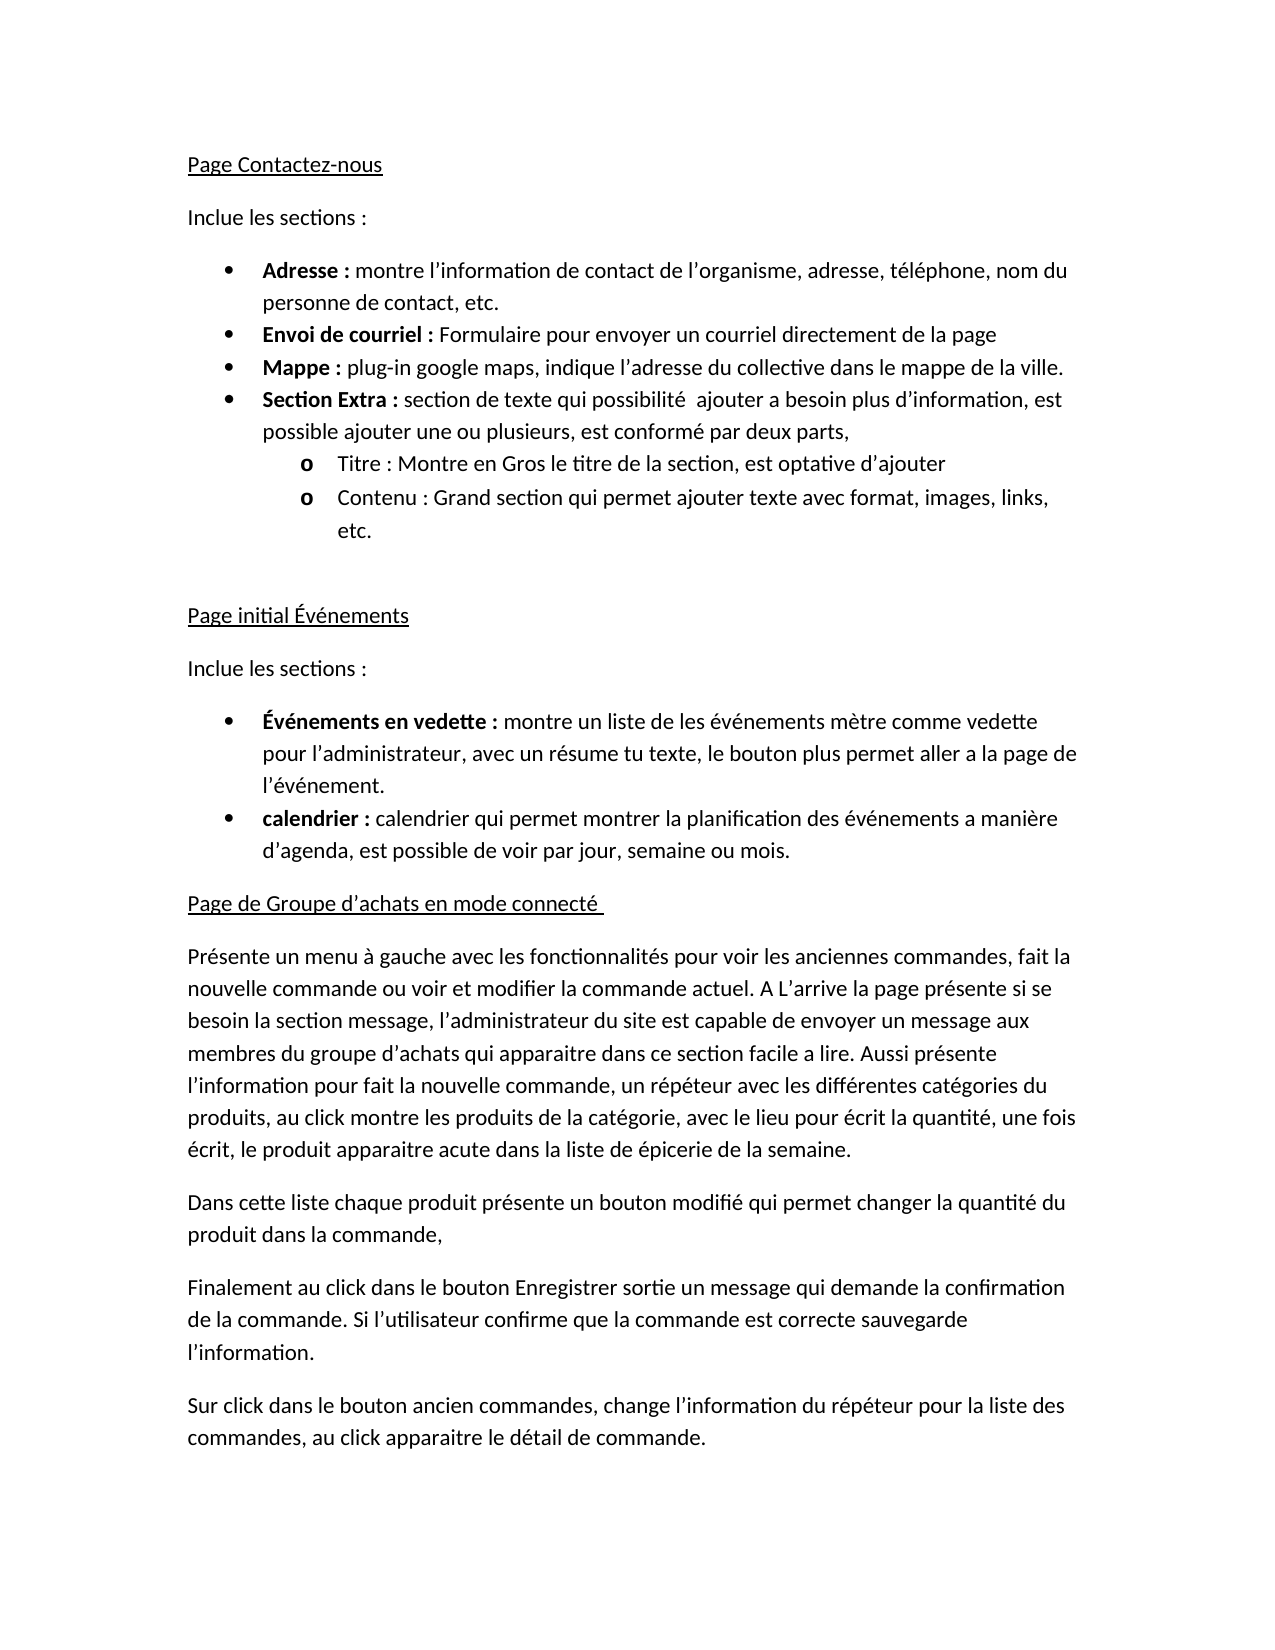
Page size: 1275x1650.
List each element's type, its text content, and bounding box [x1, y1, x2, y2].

text Sur click dans le bouton ancien commandes, change l’information du répéteur pour la liste des commandes, au click apparaitre le détail de commande. [187, 1391, 1087, 1451]
list Titre : Montre en Gros le titre de la section, est optative d’ajouter [300, 449, 1087, 478]
text Finalement au click dans le bouton Enregistrer sortie un message qui demande la confirmation de la commande. Si l’utilisateur confirme que la commande est correcte sauvegarde l’information. [187, 1273, 1087, 1366]
list Mappe : plug-in google maps, indique l’adresse du collective dans le mappe de la ville. [225, 353, 1087, 381]
text Page de Groupe d’achats en mode connecté [187, 889, 1087, 917]
text Présente un menu à gauche avec les fonctionnalités pour voir les anciennes commandes, fait la nouvelle commande ou voir et modifier la commande actuel. A L’arrive la page présente si se besoin la section message, l’administrateur du site est capable de envoyer un message aux membres du groupe d’achats qui apparaitre dans ce section facile a lire. Aussi présente l’information pour fait la nouvelle commande, un répéteur avec les différentes catégories du produits, au click montre les produits de la catégorie, avec le lieu pour écrit la quantité, une fois écrit, le produit apparaitre acute dans la liste de épicerie de la semaine. [187, 942, 1087, 1163]
list Adresse : montre l’information de contact de l’organisme, adresse, téléphone, nom du personne de contact, etc. [225, 256, 1087, 316]
list Événements en vedette : montre un liste de les événements mètre comme vedette pour l’administrateur, avec un résume tu texte, le bouton plus permet aller a la page de l’événement. [225, 707, 1087, 800]
text Page initial Événements [187, 601, 1087, 629]
text Page Contactez-nous [187, 150, 1087, 178]
text Inclue les sections : [187, 203, 1087, 231]
list Envoi de courriel : Formulaire pour envoyer un courriel directement de la page [225, 320, 1087, 348]
text Inclue les sections : [187, 654, 1087, 682]
list Section Extra : section de texte qui possibilité ajouter a besoin plus d’information, est possible ajouter une ou plusieurs, est conformé par deux parts, [225, 385, 1087, 445]
text Dans cette liste chaque produit présente un bouton modifié qui permet changer la quantité du produit dans la commande, [187, 1188, 1087, 1248]
list Contenu : Grand section qui permet ajouter texte avec format, images, links, etc. [300, 483, 1087, 544]
list calendrier : calendrier qui permet montrer la planification des événements a manière d’agenda, est possible de voir par jour, semaine ou mois. [225, 804, 1087, 864]
